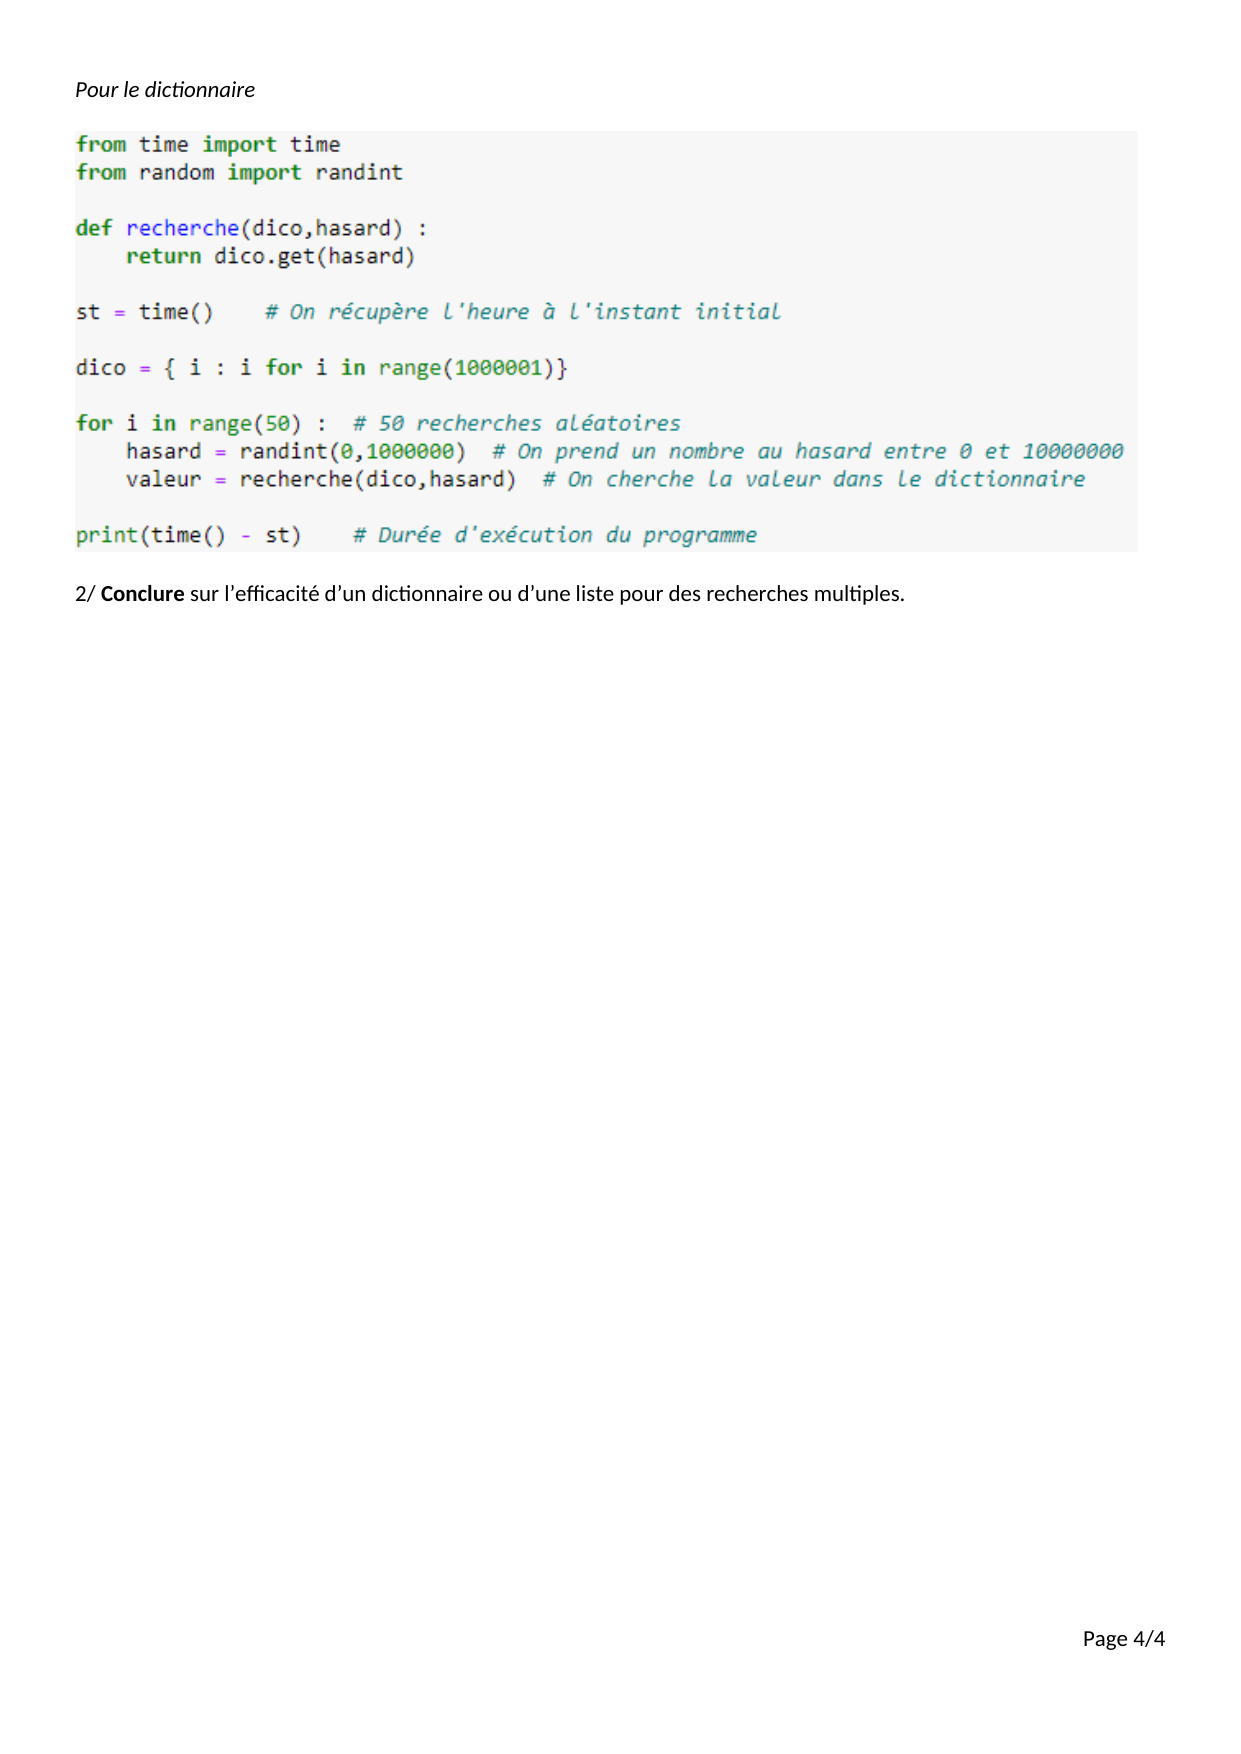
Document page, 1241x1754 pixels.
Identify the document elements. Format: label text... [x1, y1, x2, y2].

text Pour le dictionnaire [75, 75, 1165, 103]
picture [75, 131, 1138, 552]
text 2/ Conclure sur l’efficacité d’un dictionnaire ou d’une liste pour des recherches multiples. [75, 579, 1165, 608]
